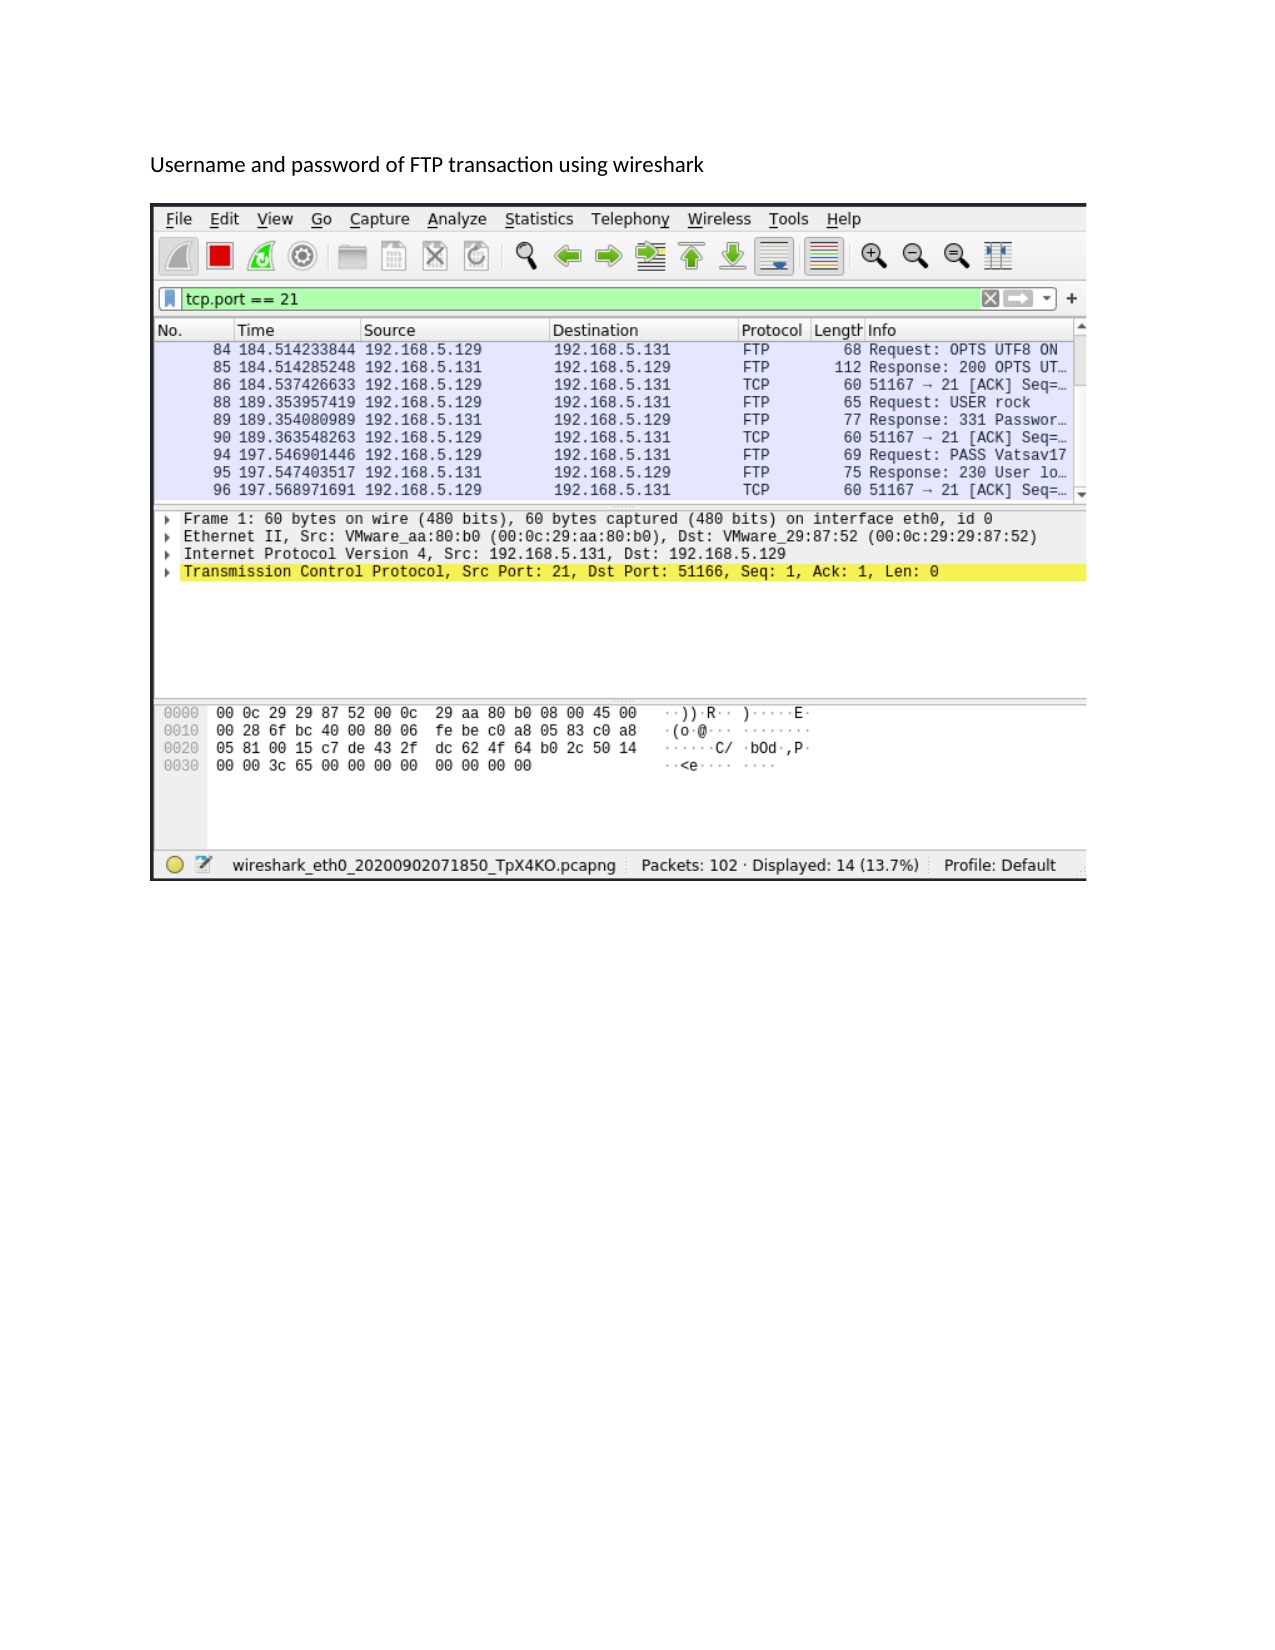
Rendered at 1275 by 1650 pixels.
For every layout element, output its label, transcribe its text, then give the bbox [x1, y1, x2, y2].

picture [150, 203, 1087, 881]
text Username and password of FTP transaction using wireshark [150, 150, 1125, 178]
